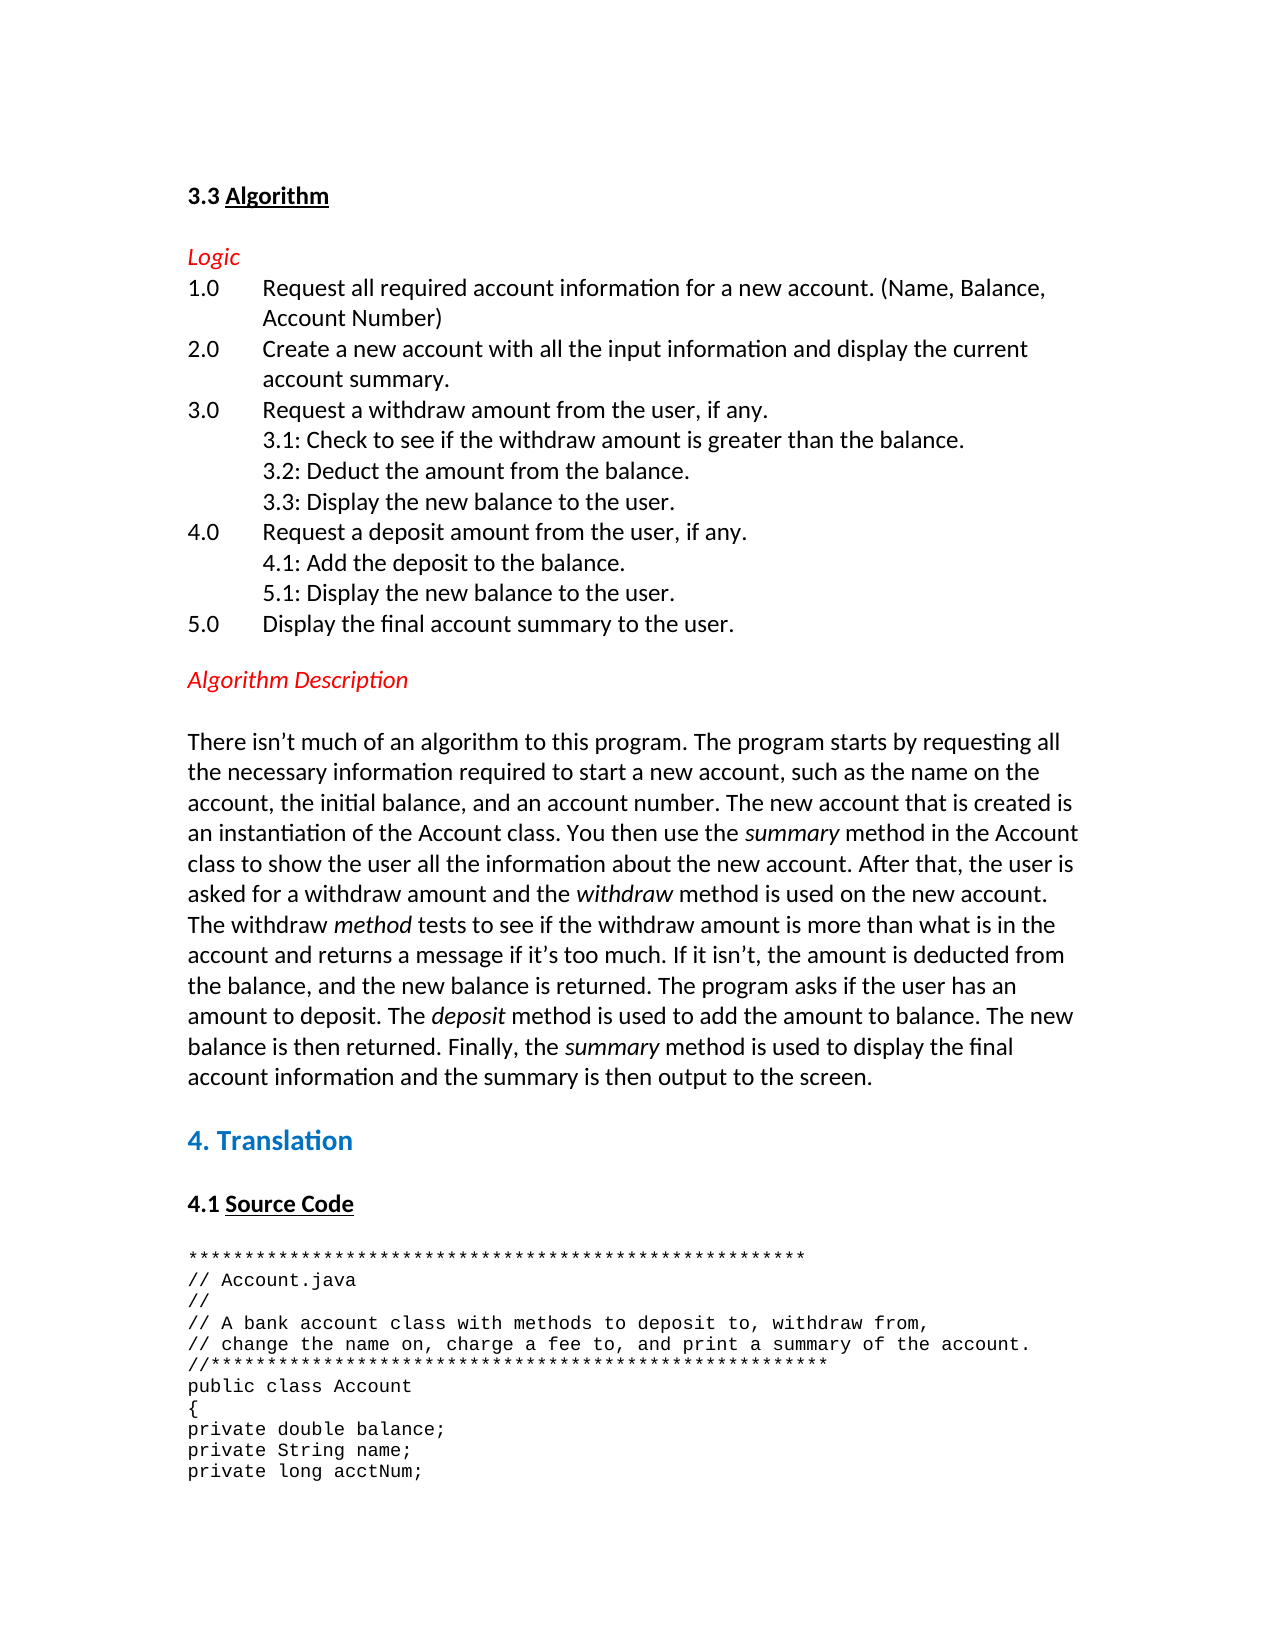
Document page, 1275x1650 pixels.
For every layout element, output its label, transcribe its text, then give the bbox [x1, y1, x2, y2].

text ******************************************************* [187, 1250, 1087, 1271]
text // [187, 1292, 1087, 1313]
text There isn’t much of an algorithm to this program. The program starts by requesting all the necessary information required to start a new account, such as the name on the account, the initial balance, and an account number. The new account that is created is an instantiation of the Account class. You then use the summary method in the Account class to show the user all the information about the new account. After that, the user is asked for a withdraw amount and the withdraw method is used on the new account. The withdraw method tests to see if the withdraw amount is more than what is in the account and returns a message if it’s too much. If it isn’t, the amount is deducted from the balance, and the new balance is returned. The program asks if the user has an amount to deposit. The deposit method is used to add the amount to balance. The new balance is then returned. Finally, the summary method is used to display the final account information and the summary is then output to the screen. [187, 726, 1087, 1092]
text 4. Translation [187, 1122, 1087, 1158]
text private long acctNum; [187, 1462, 1087, 1483]
text //******************************************************* [187, 1356, 1087, 1377]
text 4.1 Source Code [187, 1189, 1087, 1219]
text Algorithm Description [187, 665, 1087, 695]
text // Account.java [187, 1271, 1087, 1292]
text 5.0 Display the final account summary to the user. [187, 608, 1087, 638]
text // change the name on, charge a fee to, and print a summary of the account. [187, 1335, 1087, 1356]
text private String name; [187, 1441, 1087, 1462]
text 4.1: Add the deposit to the balance. [187, 547, 1087, 577]
text private double balance; [187, 1420, 1087, 1441]
text 1.0 Request all required account information for a new account. (Name, Balance, Account Number) [187, 272, 1087, 333]
text 3.3: Display the new balance to the user. [187, 486, 1087, 516]
text // A bank account class with methods to deposit to, withdraw from, [187, 1313, 1087, 1335]
text 3.1: Check to see if the withdraw amount is greater than the balance. [187, 425, 1087, 455]
text 2.0 Create a new account with all the input information and display the current account summary. [187, 333, 1087, 394]
text 4.0 Request a deposit amount from the user, if any. [187, 516, 1087, 547]
text 5.1: Display the new balance to the user. [187, 577, 1087, 608]
text 3.0 Request a withdraw amount from the user, if any. [187, 394, 1087, 425]
text 3.3 Algorithm [187, 181, 1087, 211]
text public class Account [187, 1377, 1087, 1398]
text { [187, 1398, 1087, 1420]
text 3.2: Deduct the amount from the balance. [187, 455, 1087, 486]
text Logic [187, 242, 1087, 272]
